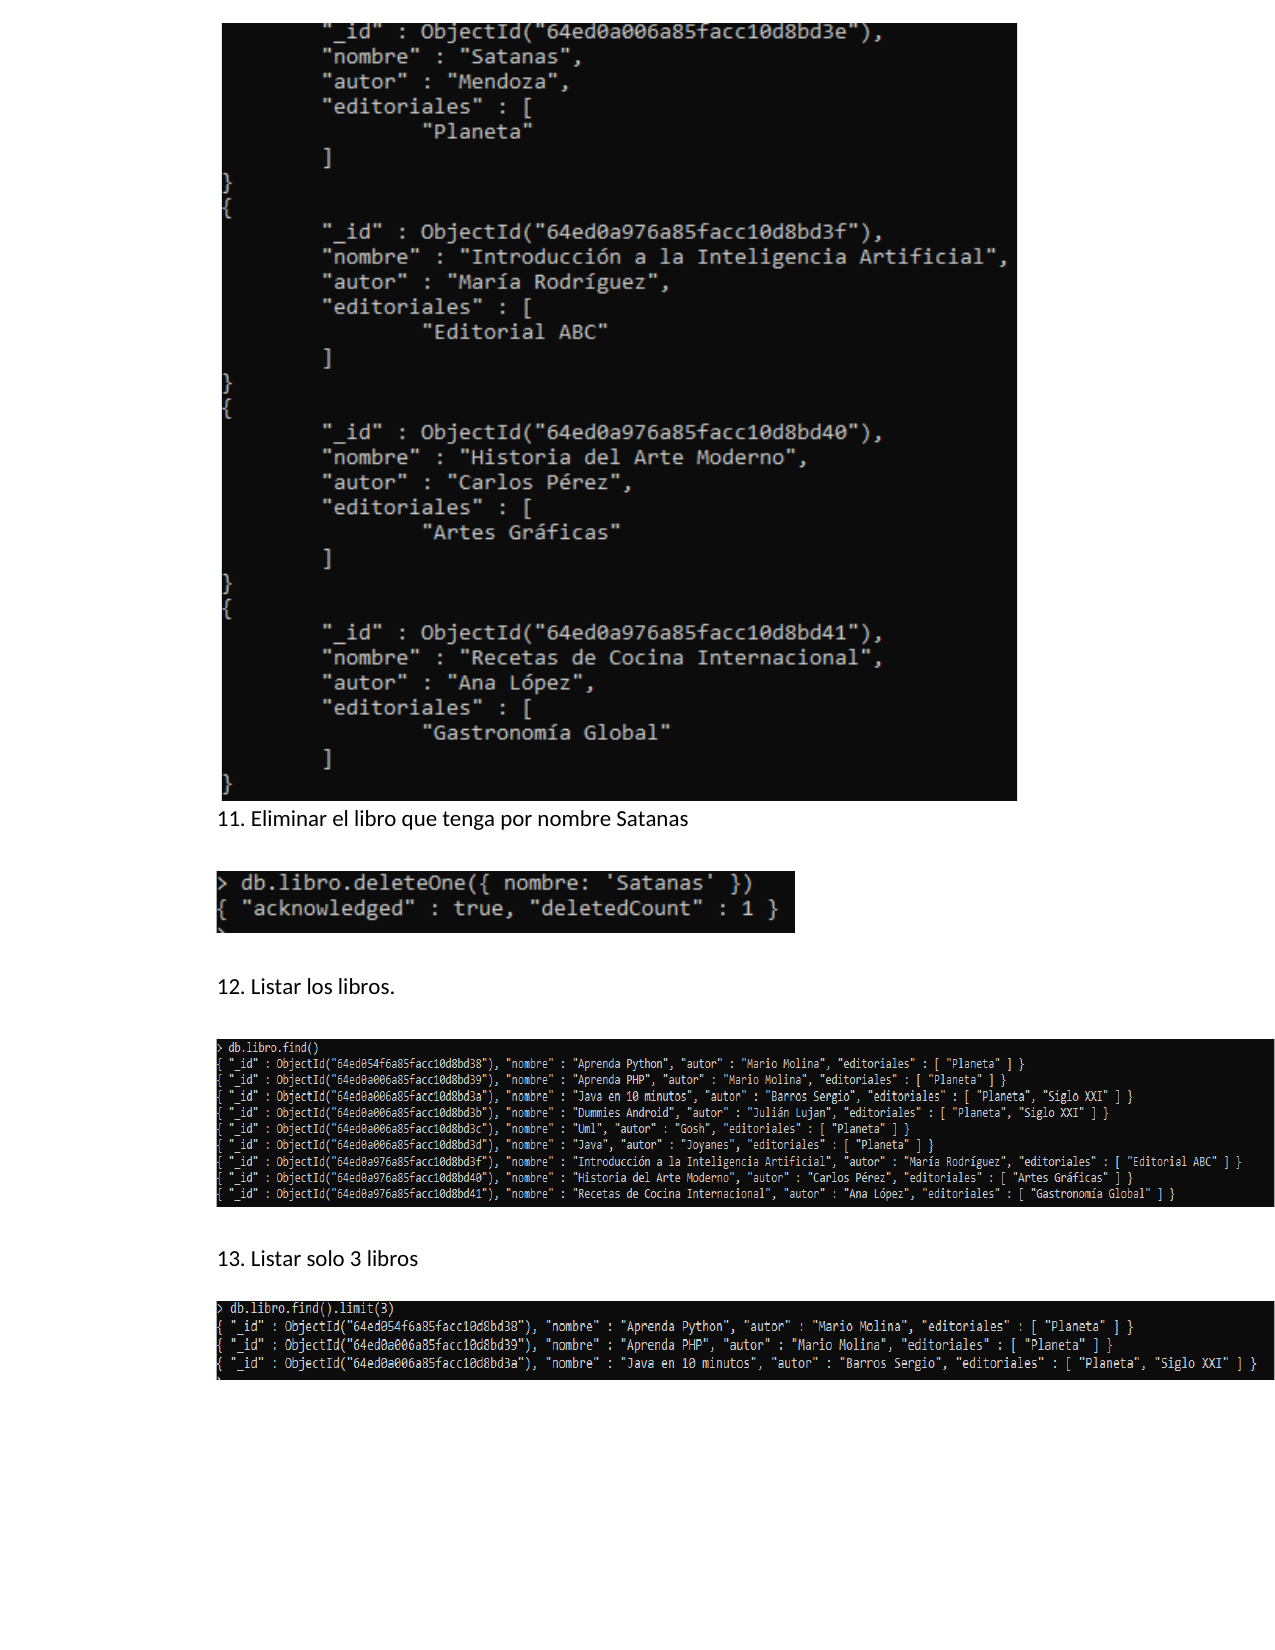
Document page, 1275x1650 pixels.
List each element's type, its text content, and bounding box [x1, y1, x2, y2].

picture [216, 1039, 1275, 1207]
picture [216, 1301, 1275, 1380]
picture [216, 871, 795, 933]
text 11. Eliminar el libro que tenga por nombre Satanas [217, 804, 691, 832]
picture [221, 23, 1018, 801]
text 12. Listar los libros. [217, 972, 691, 1000]
text 13. Listar solo 3 libros [217, 1244, 1237, 1272]
